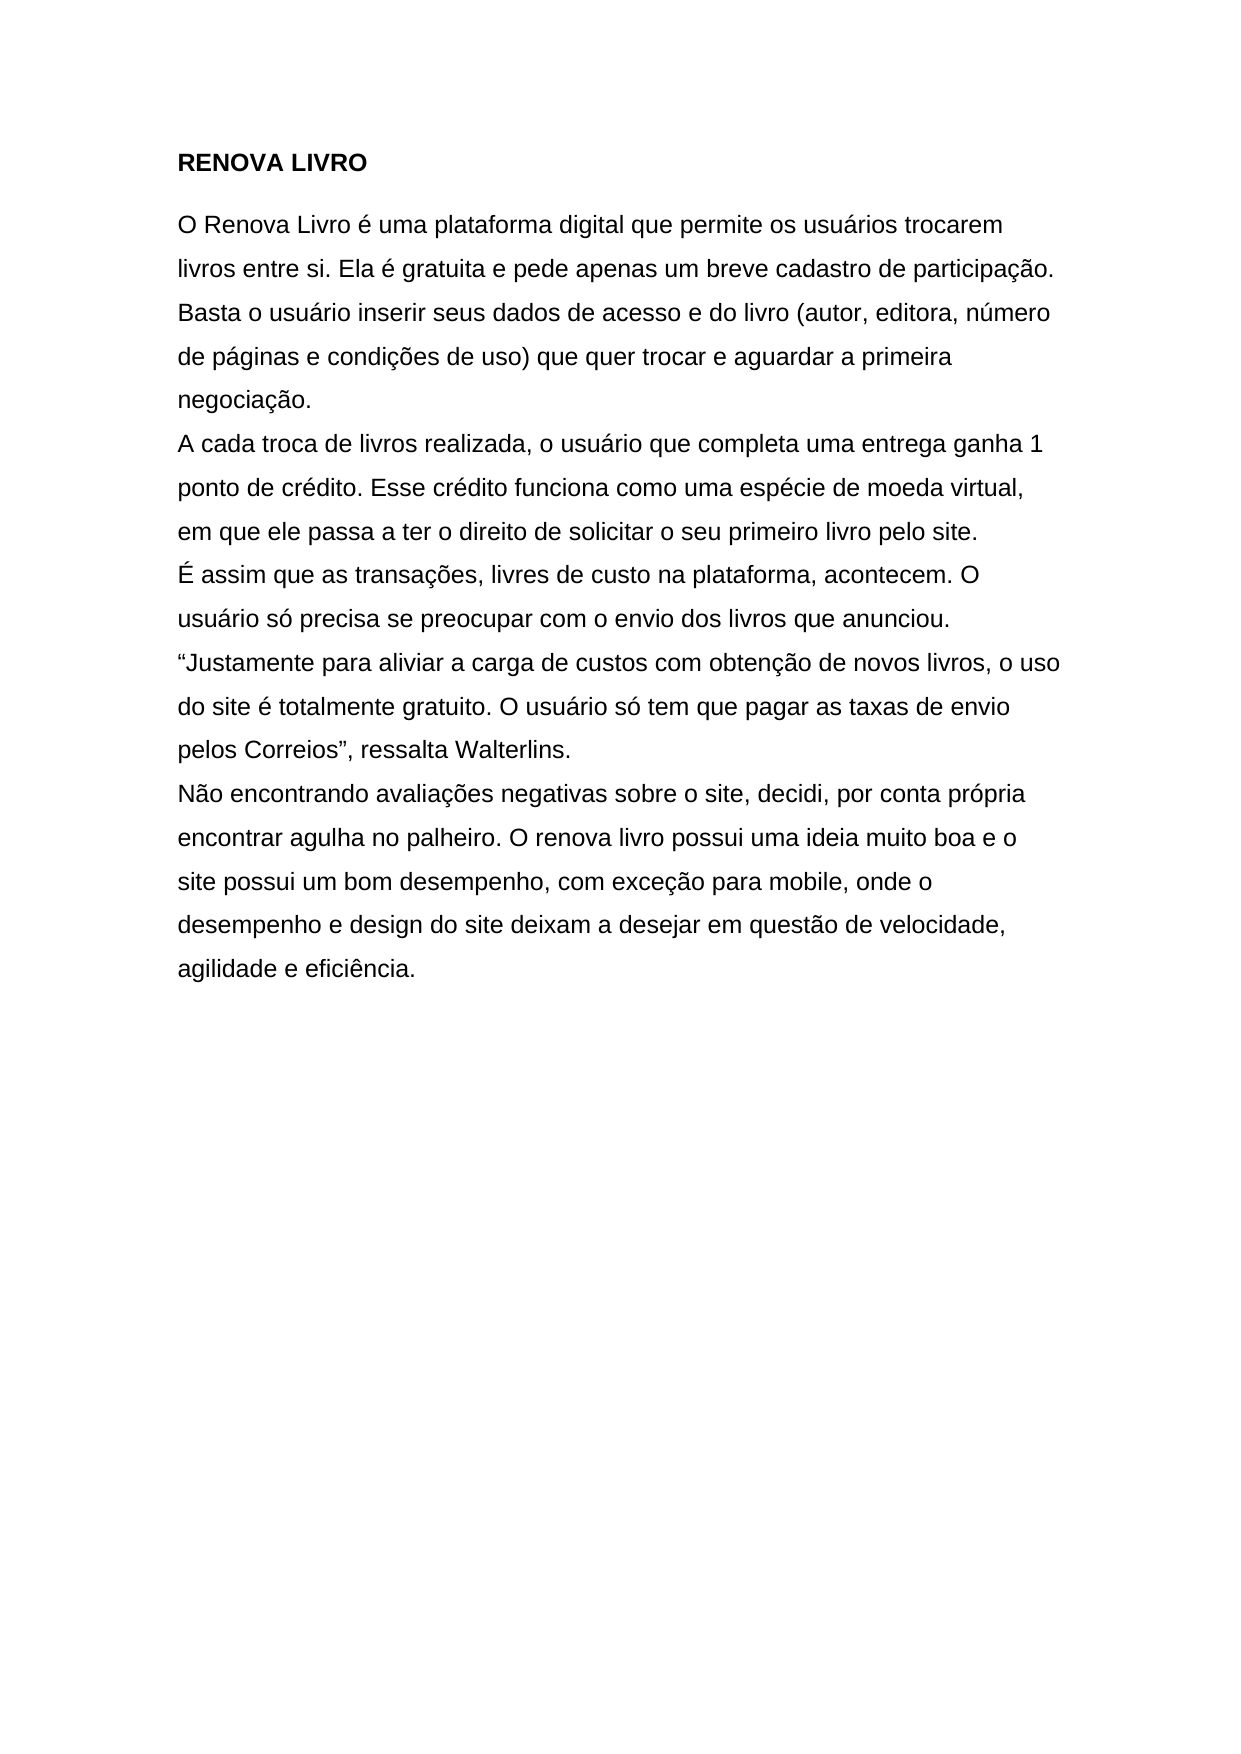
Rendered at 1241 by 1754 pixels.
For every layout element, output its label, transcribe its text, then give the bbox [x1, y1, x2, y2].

text A cada troca de livros realizada, o usuário que completa uma entrega ganha 1 ponto de crédito. Esse crédito funciona como uma espécie de moeda virtual, em que ele passa a ter o direito de solicitar o seu primeiro livro pelo site. [177, 414, 1063, 545]
text O Renova Livro é uma plataforma digital que permite os usuários trocarem livros entre si. Ela é gratuita e pede apenas um breve cadastro de participação. Basta o usuário inserir seus dados de acesso e do livro (autor, editora, número de páginas e condições de uso) que quer trocar e aguardar a primeira negociação. [177, 195, 1063, 414]
text RENOVA LIVRO [177, 148, 1063, 176]
text Não encontrando avaliações negativas sobre o site, decidi, por conta própria encontrar agulha no palheiro. O renova livro possui uma ideia muito boa e o site possui um bom desempenho, com exceção para mobile, onde o desempenho e design do site deixam a desejar em questão de velocidade, agilidade e eficiência. [177, 764, 1063, 983]
text É assim que as transações, livres de custo na plataforma, acontecem. O usuário só precisa se preocupar com o envio dos livros que anunciou. “Justamente para aliviar a carga de custos com obtenção de novos livros, o uso do site é totalmente gratuito. O usuário só tem que pagar as taxas de envio pelos Correios”, ressalta Walterlins. [177, 545, 1063, 764]
